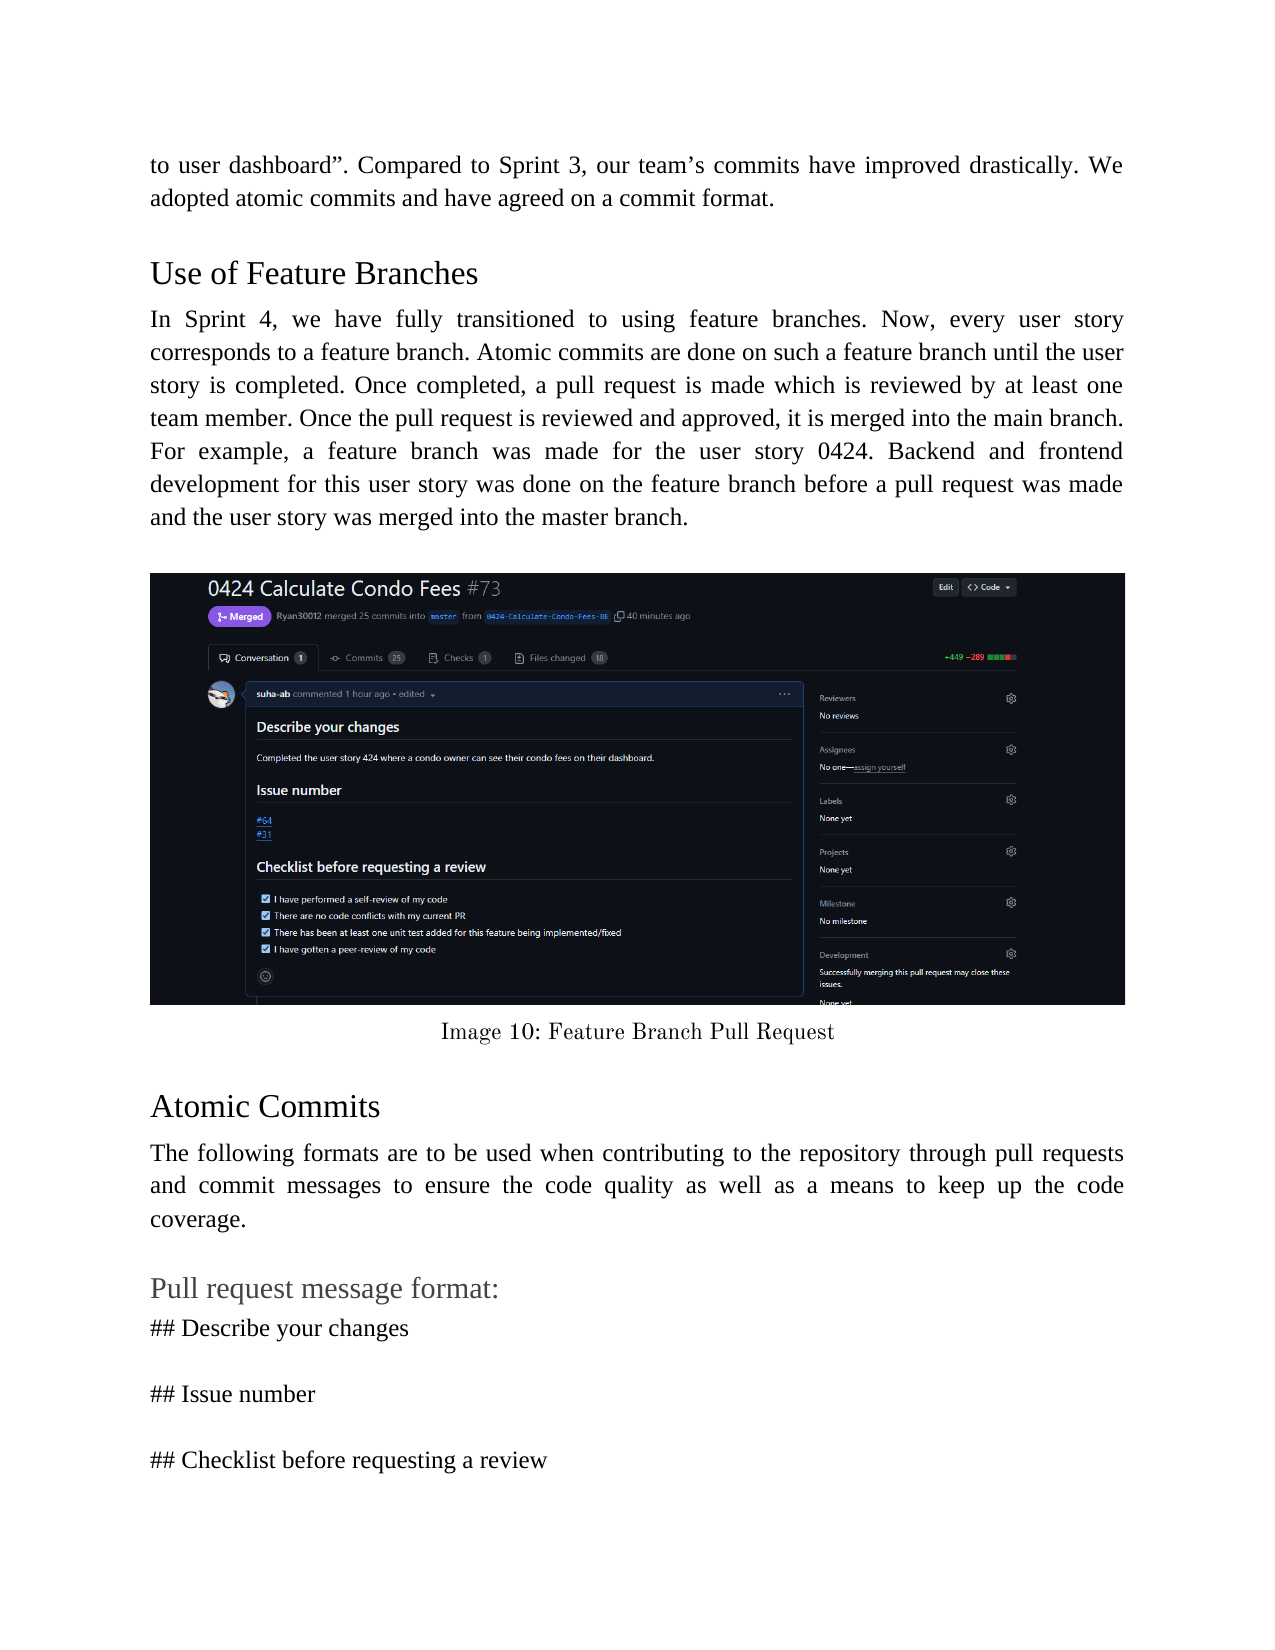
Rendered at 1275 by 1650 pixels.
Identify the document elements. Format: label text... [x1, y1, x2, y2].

text The following formats are to be used when contributing to the repository through pull requests and commit messages to ensure the code quality as well as a means to keep up the code coverage. [150, 1138, 1125, 1232]
text Image 10: Feature Branch Pull Request [150, 1017, 1125, 1045]
text In Sprint 4, we have fully transitioned to using feature branches. Now, every user story corresponds to a feature branch. Atomic commits are done on such a feature branch until the user story is completed. Once completed, a pull request is made which is reviewed by at least one team member. Once the pull request is reviewed and approved, it is merged into the main branch. For example, a feature branch was made for the user story 0424. Backend and frontend development for this user story was done on the feature branch before a pull request was made and the user story was merged into the master branch. [150, 304, 1125, 531]
subtitle Atomic Commits [150, 1087, 1125, 1125]
subtitle Use of Feature Branches [150, 253, 1125, 292]
text ## Issue number [150, 1379, 1125, 1408]
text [150, 150, 1125, 212]
text ## Checklist before requesting a review [150, 1445, 1125, 1474]
subtitle Pull request message format: [150, 1270, 1125, 1305]
picture [150, 573, 1125, 1005]
text ## Describe your changes [150, 1313, 1125, 1342]
